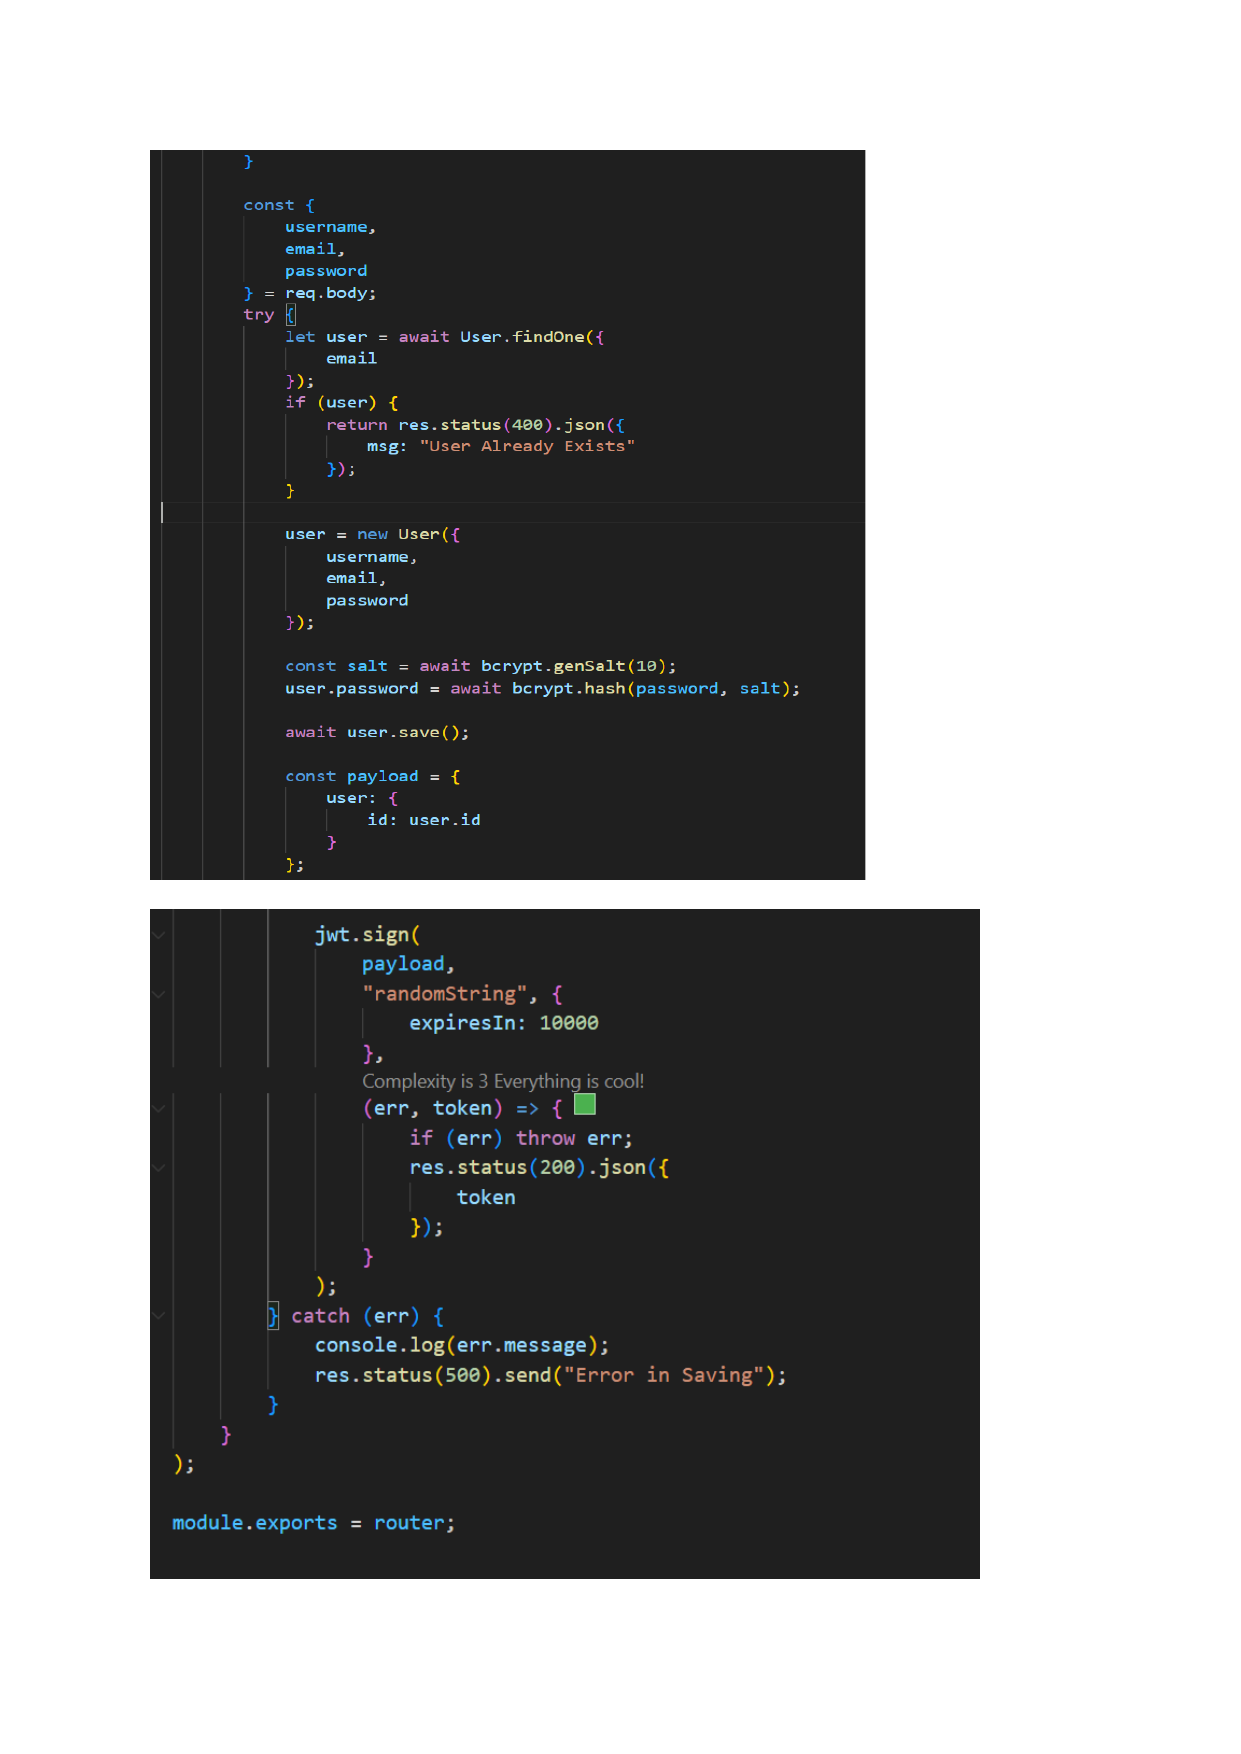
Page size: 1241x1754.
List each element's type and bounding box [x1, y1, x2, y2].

picture [150, 150, 866, 880]
picture [150, 909, 980, 1579]
